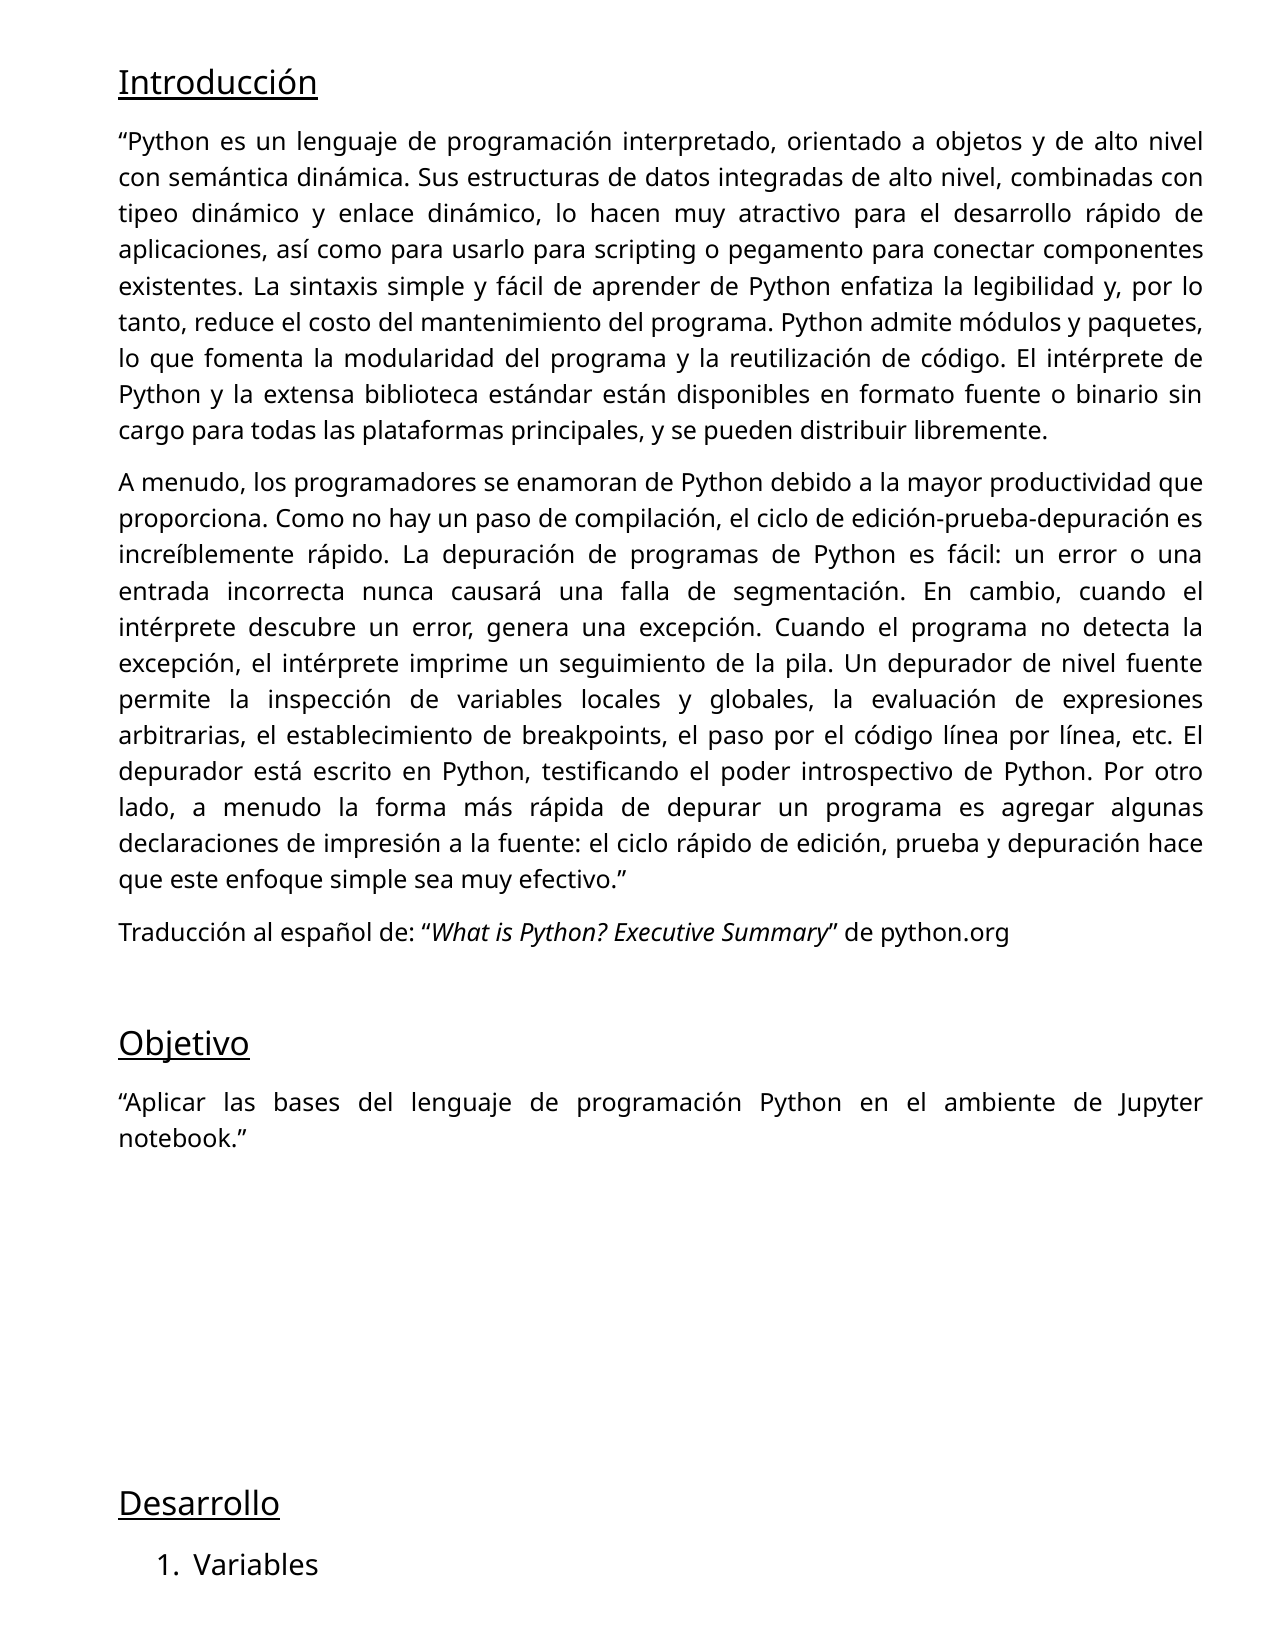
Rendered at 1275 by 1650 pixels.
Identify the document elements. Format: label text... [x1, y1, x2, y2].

text Objetivo [118, 1019, 1205, 1065]
text Introducción [118, 59, 1205, 104]
text “Python es un lenguaje de programación interpretado, orientado a objetos y de alto nivel con semántica dinámica. Sus estructuras de datos integradas de alto nivel, combinadas con tipeo dinámico y enlace dinámico, lo hacen muy atractivo para el desarrollo rápido de aplicaciones, así como para usarlo para scripting o pegamento para conectar componentes existentes. La sintaxis simple y fácil de aprender de Python enfatiza la legibilidad y, por lo tanto, reduce el costo del mantenimiento del programa. Python admite módulos y paquetes, lo que fomenta la modularidad del programa y la reutilización de código. El intérprete de Python y la extensa biblioteca estándar están disponibles en formato fuente o binario sin cargo para todas las plataformas principales, y se pueden distribuir libremente. [118, 124, 1205, 446]
text A menudo, los programadores se enamoran de Python debido a la mayor productividad que proporciona. Como no hay un paso de compilación, el ciclo de edición-prueba-depuración es increíblemente rápido. La depuración de programas de Python es fácil: un error o una entrada incorrecta nunca causará una falla de segmentación. En cambio, cuando el intérprete descubre un error, genera una excepción. Cuando el programa no detecta la excepción, el intérprete imprime un seguimiento de la pila. Un depurador de nivel fuente permite la inspección de variables locales y globales, la evaluación de expresiones arbitrarias, el establecimiento de breakpoints, el paso por el código línea por línea, etc. El depurador está escrito en Python, testificando el poder introspectivo de Python. Por otro lado, a menudo la forma más rápida de depurar un programa es agregar algunas declaraciones de impresión a la fuente: el ciclo rápido de edición, prueba y depuración hace que este enfoque simple sea muy efectivo.” [118, 465, 1205, 896]
text Traducción al español de: “What is Python? Executive Summary” de python.org [118, 914, 1205, 948]
list Variables [156, 1544, 1205, 1584]
text Desarrollo [118, 1480, 1205, 1525]
text “Aplicar las bases del lenguaje de programación Python en el ambiente de Jupyter notebook.” [118, 1084, 1205, 1154]
